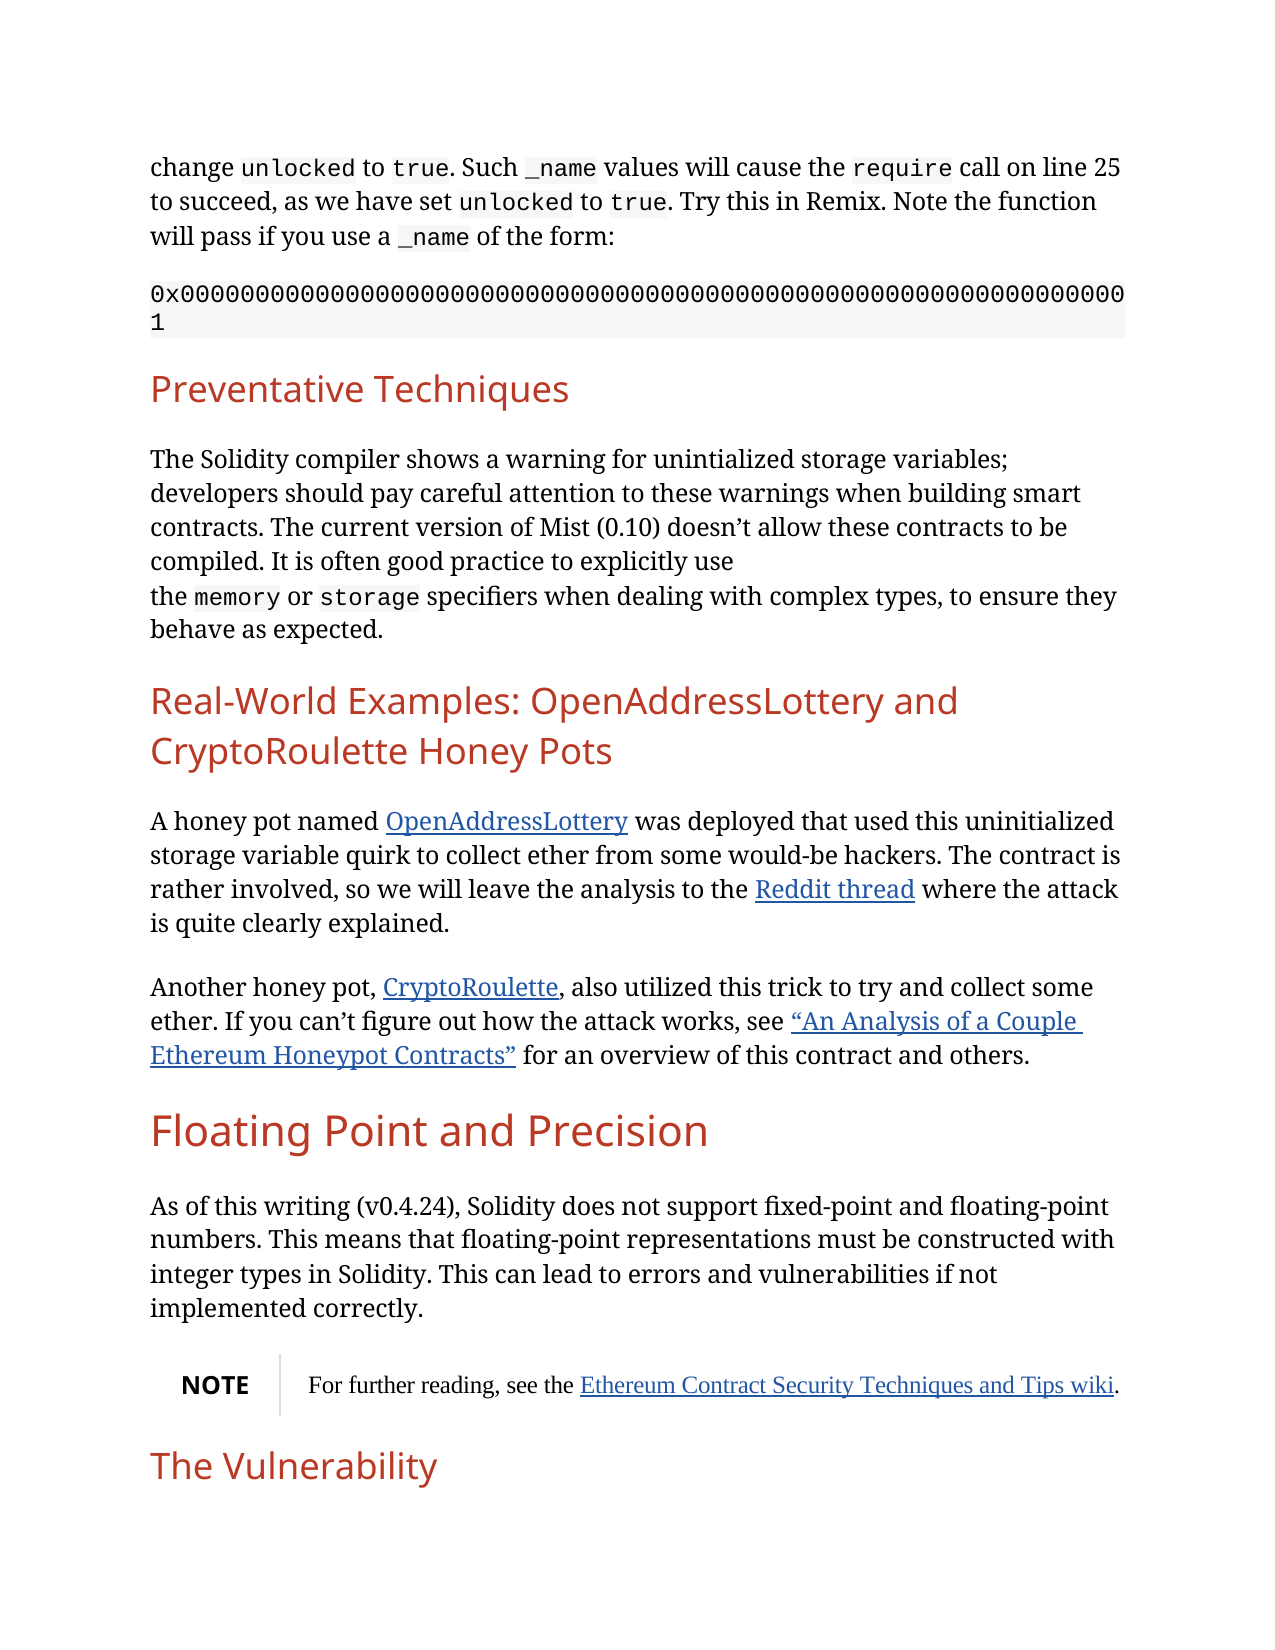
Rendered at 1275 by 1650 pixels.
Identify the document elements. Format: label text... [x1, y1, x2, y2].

text Preventative Techniques [150, 363, 1125, 413]
text The Solidity compiler shows a warning for unintialized storage variables; developers should pay careful attention to these warnings when building smart contracts. The current version of Mist (0.10) doesn’t allow these contracts to be compiled. It is often good practice to explicitly use the memory or storage specifiers when dealing with complex types, to ensure they behave as expected. [150, 442, 1125, 646]
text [150, 150, 1125, 252]
text The Vulnerability [150, 1441, 1125, 1490]
text As of this writing (v0.4.24), Solidity does not support fixed-point and floating-point numbers. This means that floating-point representations must be constructed with integer types in Solidity. This can lead to errors and vulnerabilities if not implemented correctly. [150, 1188, 1125, 1324]
text 0x0000000000000000000000000000000000000000000000000000000000000001 [150, 281, 1125, 338]
table_header For further reading, see the Ethereum Contract Security Techniques and Tips wiki. [281, 1354, 1275, 1416]
text Real-World Examples: OpenAddressLottery and CryptoRoulette Honey Pots [150, 675, 1125, 775]
text Floating Point and Precision [150, 1101, 1125, 1159]
text Another honey pot, CryptoRoulette, also utilized this trick to try and collect some ether. If you can’t figure out how the attack works, see “An Analysis of a Couple Ethereum Honeypot Contracts” for an overview of this contract and others. [150, 969, 1125, 1072]
table_header NOTE [150, 1354, 279, 1416]
text A honey pot named OpenAddressLottery was deployed that used this uninitialized storage variable quirk to collect ether from some would-be hackers. The contract is rather involved, so we will leave the analysis to the Reddit thread where the attack is quite clearly explained. [150, 804, 1125, 940]
